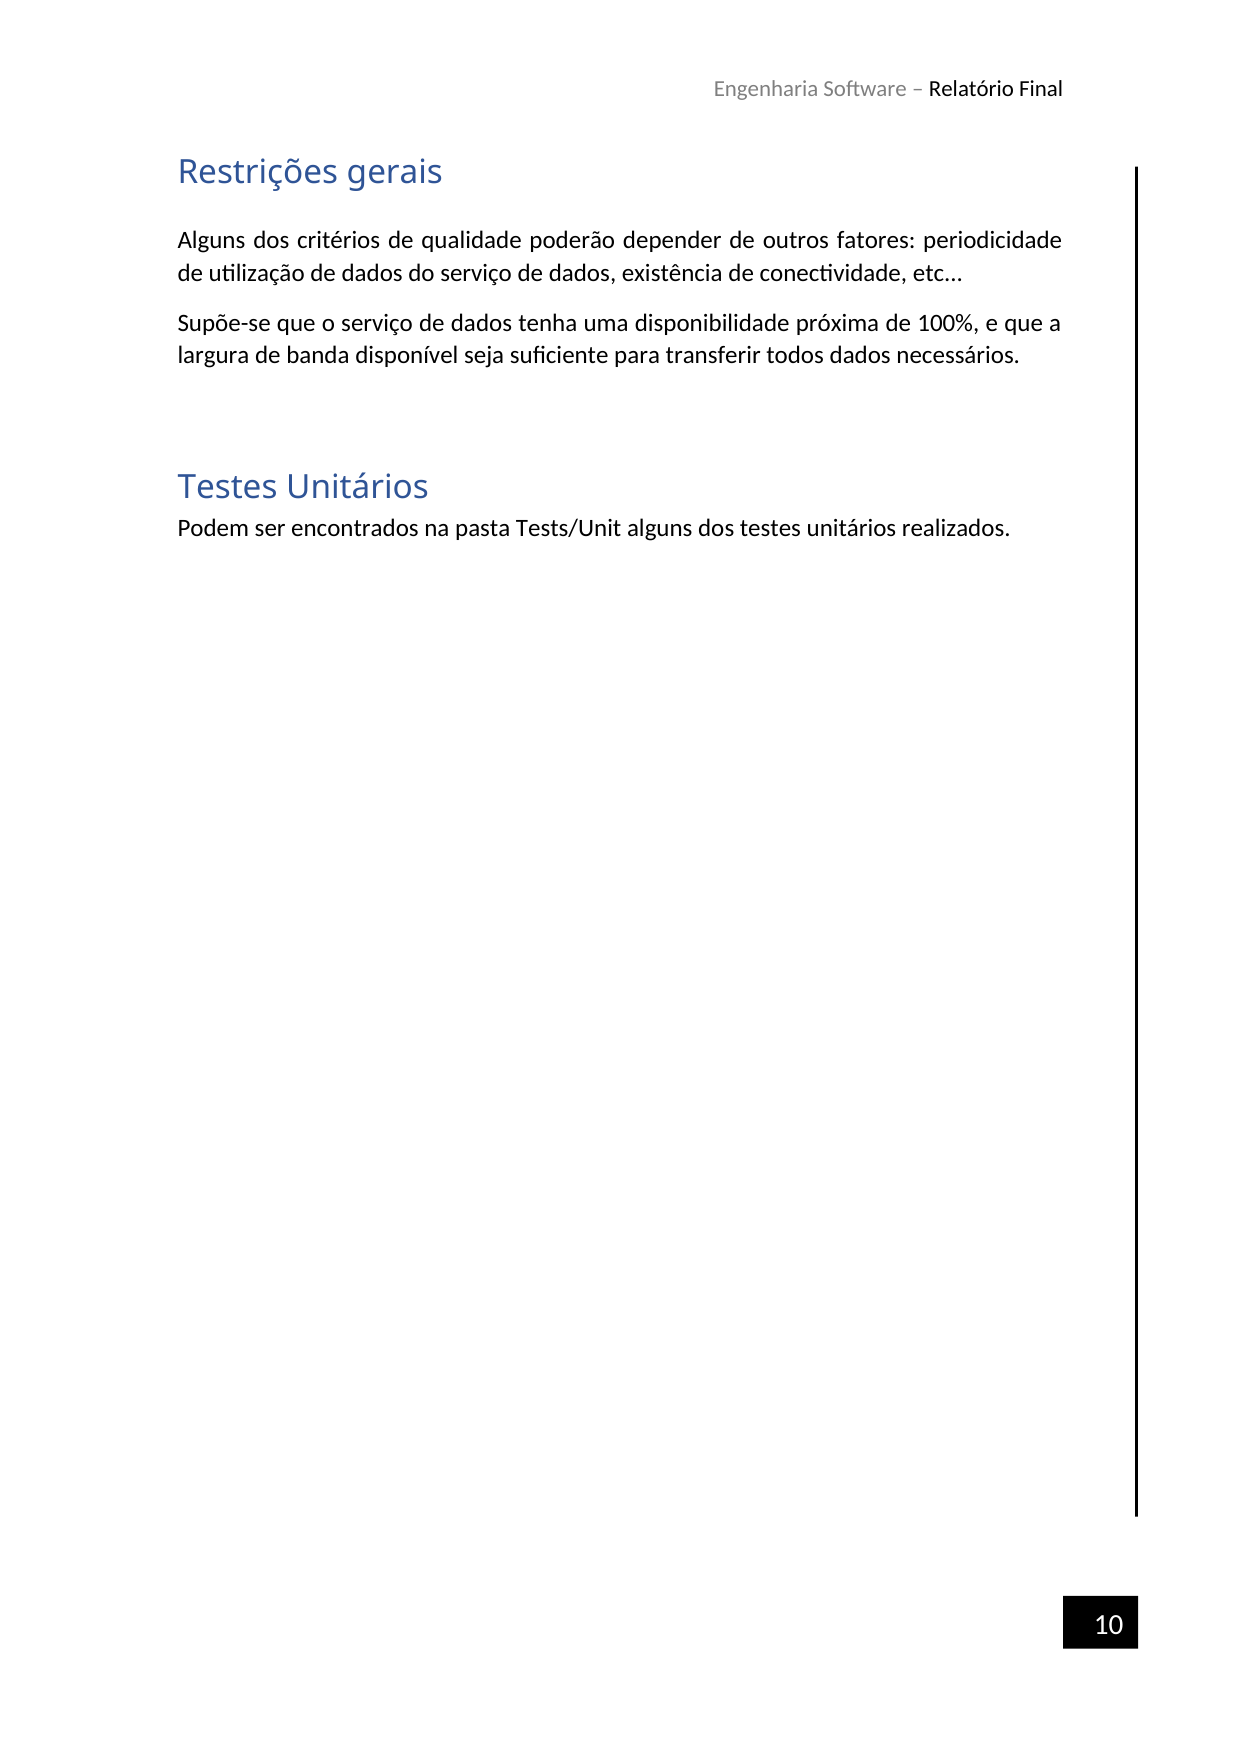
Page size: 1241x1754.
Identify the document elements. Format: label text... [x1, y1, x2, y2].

subtitle Testes Unitários [177, 463, 1063, 508]
subtitle Restrições gerais [177, 148, 1063, 193]
text Alguns dos critérios de qualidade poderão depender de outros fatores: periodicidade de utilização de dados do serviço de dados, existência de conectividade, etc... [177, 224, 1063, 288]
text Podem ser encontrados na pasta Tests/Unit alguns dos testes unitários realizados. [177, 512, 1063, 543]
text Supõe-se que o serviço de dados tenha uma disponibilidade próxima de 100%, e que a largura de banda disponível seja suficiente para transferir todos dados necessários. [177, 307, 1063, 370]
